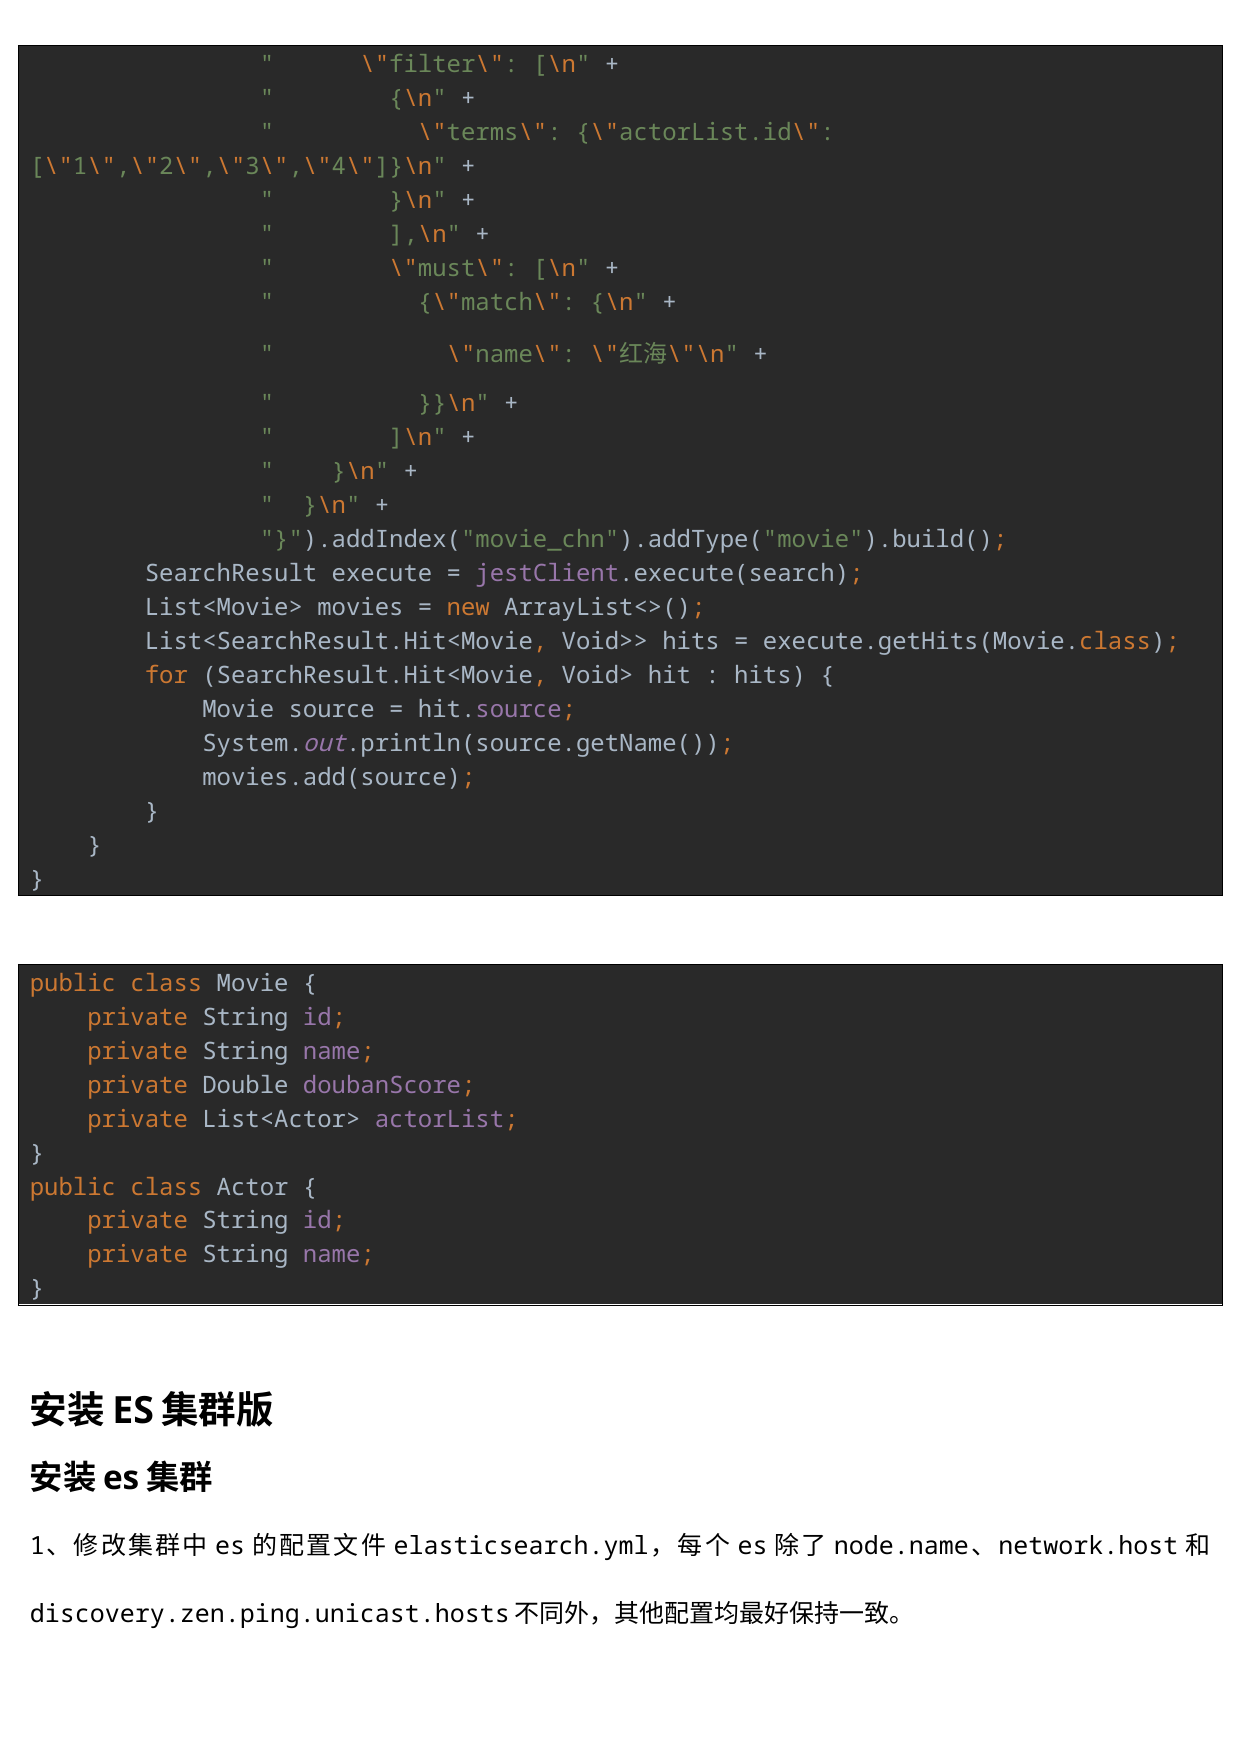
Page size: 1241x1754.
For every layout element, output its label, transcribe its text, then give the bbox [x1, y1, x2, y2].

subtitle 安装ES集群版 [29, 1373, 1211, 1441]
title 1、修改集群中es的配置文件elasticsearch.yml，每个es除了node.name、network.host和discovery.zen.ping.unicast.hosts不同外，其他配置均最好保持一致。 [29, 1509, 1211, 1645]
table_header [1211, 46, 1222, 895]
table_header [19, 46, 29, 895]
subtitle 安装es集群 [29, 1441, 1211, 1509]
table_header public class Movie { private String id; private String name; private Double doubanScore; private List<Actor> actorList; } public class Actor { private String id; private String name; } [19, 965, 1222, 1304]
